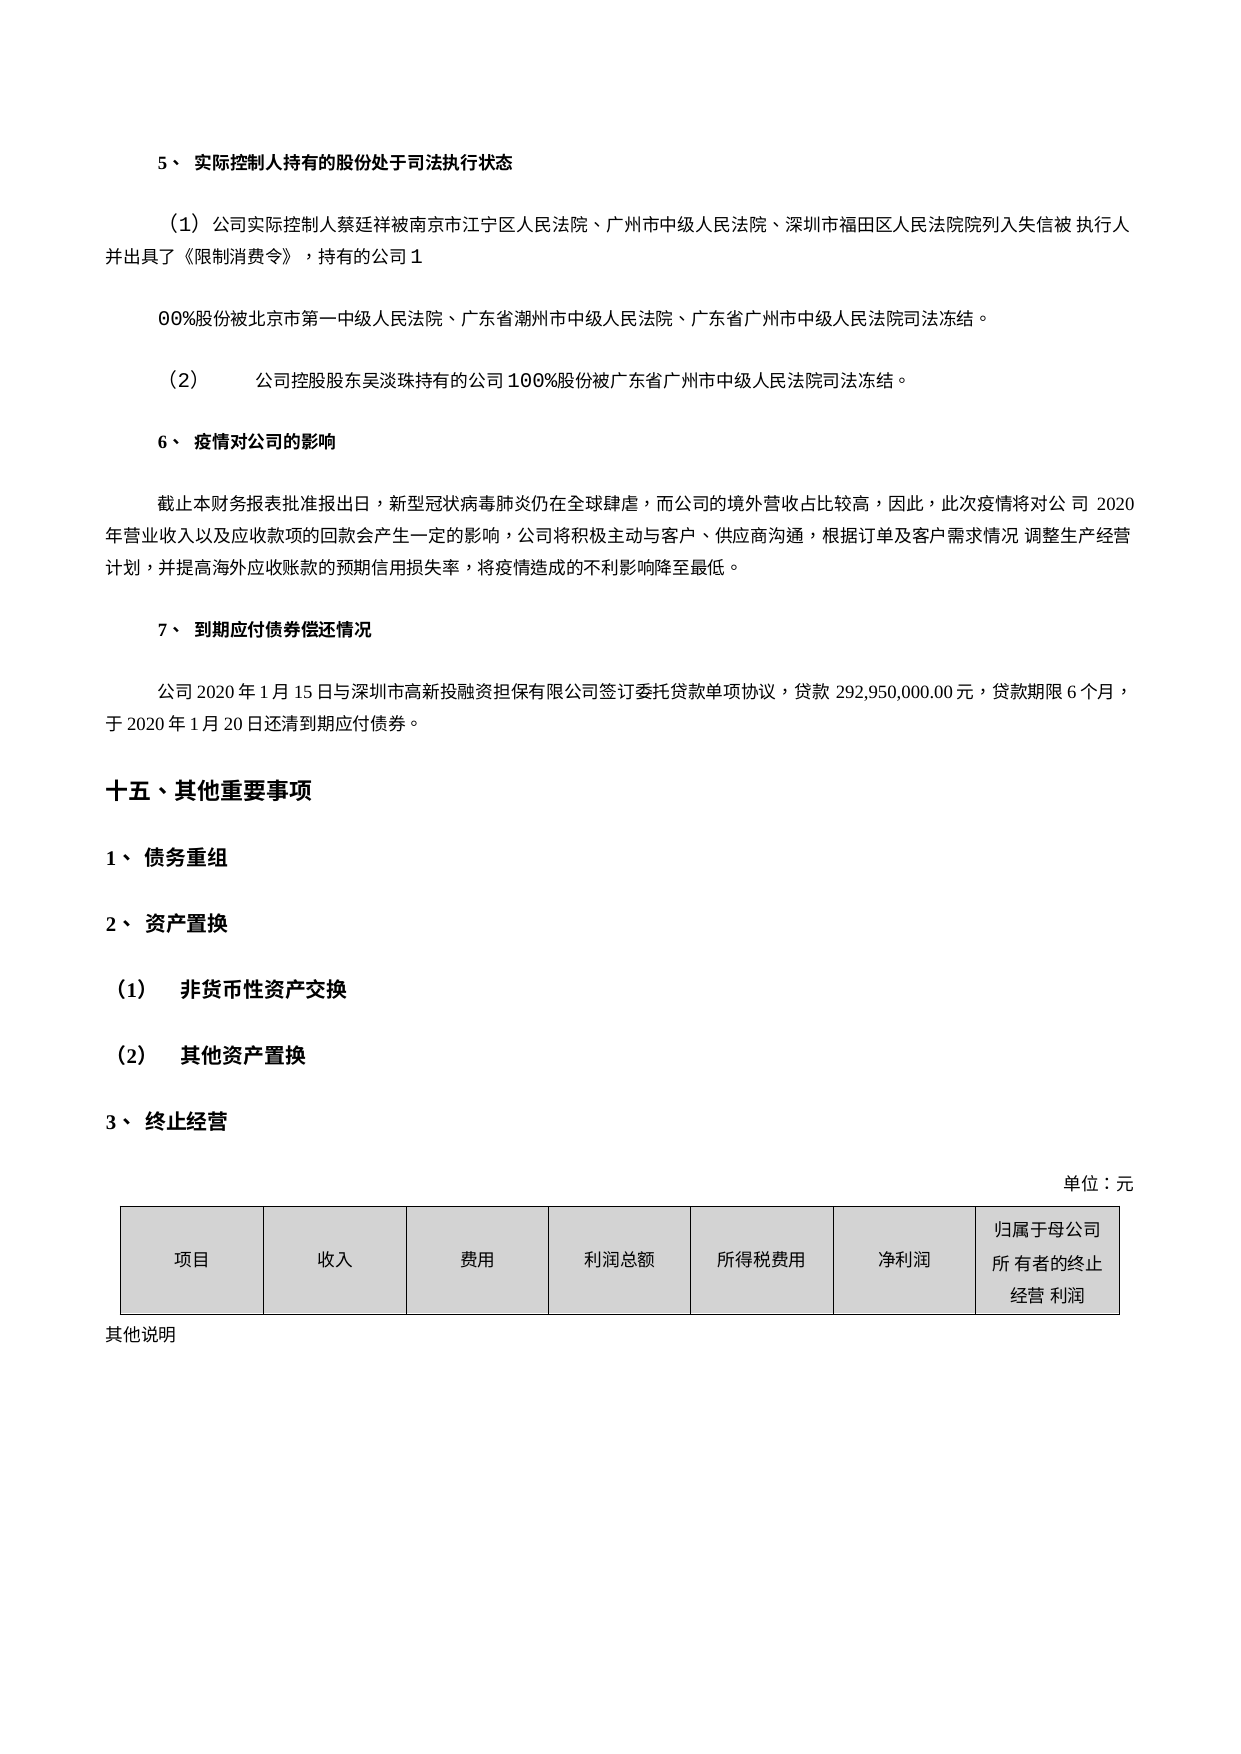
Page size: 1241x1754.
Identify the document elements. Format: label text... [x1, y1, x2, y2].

text （1） 公司实际控制人蔡廷祥被南京市江宁区人民法院、广州市中级人民法院、深圳市福田区人民法院院列入失信被 执行人并出具了《限制消费令》，持有的公司1 [106, 205, 1134, 270]
text 单位：元 [106, 1165, 1134, 1197]
text 公司2020年1月15日与深圳市高新投融资担保有限公司签订委托贷款单项协议，贷款292,950,000.00元，贷款期限6个月， 于2020年1月20日还清到期应付债券。 [106, 672, 1134, 737]
subtitle （2） 其他资产置换 [106, 1041, 1134, 1069]
text 7、 到期应付债券偿还情况 [106, 610, 1134, 643]
text 00%股份被北京市第一中级人民法院、广东省潮州市中级人民法院、广东省广州市中级人民法院司法冻结。 [106, 299, 1134, 332]
text 6、 疫情对公司的影响 [106, 423, 1134, 455]
text （2） 公司控股股东吴淡珠持有的公司100%股份被广东省广州市中级人民法院司法冻结。 [106, 361, 1134, 393]
text 其他说明 [106, 1323, 1134, 1347]
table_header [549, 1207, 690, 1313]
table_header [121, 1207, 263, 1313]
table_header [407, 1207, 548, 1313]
subtitle （1） 非货币性资产交换 [106, 975, 1134, 1004]
text 截止本财务报表批准报出日，新型冠状病毒肺炎仍在全球肆虐，而公司的境外营收占比较高，因此，此次疫情将对公 司2020年营业收入以及应收款项的回款会产生一定的影响，公司将积极主动与客户、供应商沟通，根据订单及客户需求情况 调整生产经营计划，并提高海外应收账款的预期信用损失率，将疫情造成的不利影响降至最低。 [106, 484, 1134, 581]
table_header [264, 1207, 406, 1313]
subtitle 3、 终止经营 [106, 1107, 1134, 1136]
text 5、 实际控制人持有的股份处于司法执行状态 [106, 143, 1134, 176]
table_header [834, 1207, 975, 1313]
subtitle 十五、其他重要事项 [106, 774, 1134, 806]
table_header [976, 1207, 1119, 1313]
subtitle 2、 资产置换 [106, 909, 1134, 938]
subtitle 1、 债务重组 [106, 843, 1134, 872]
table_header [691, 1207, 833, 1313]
